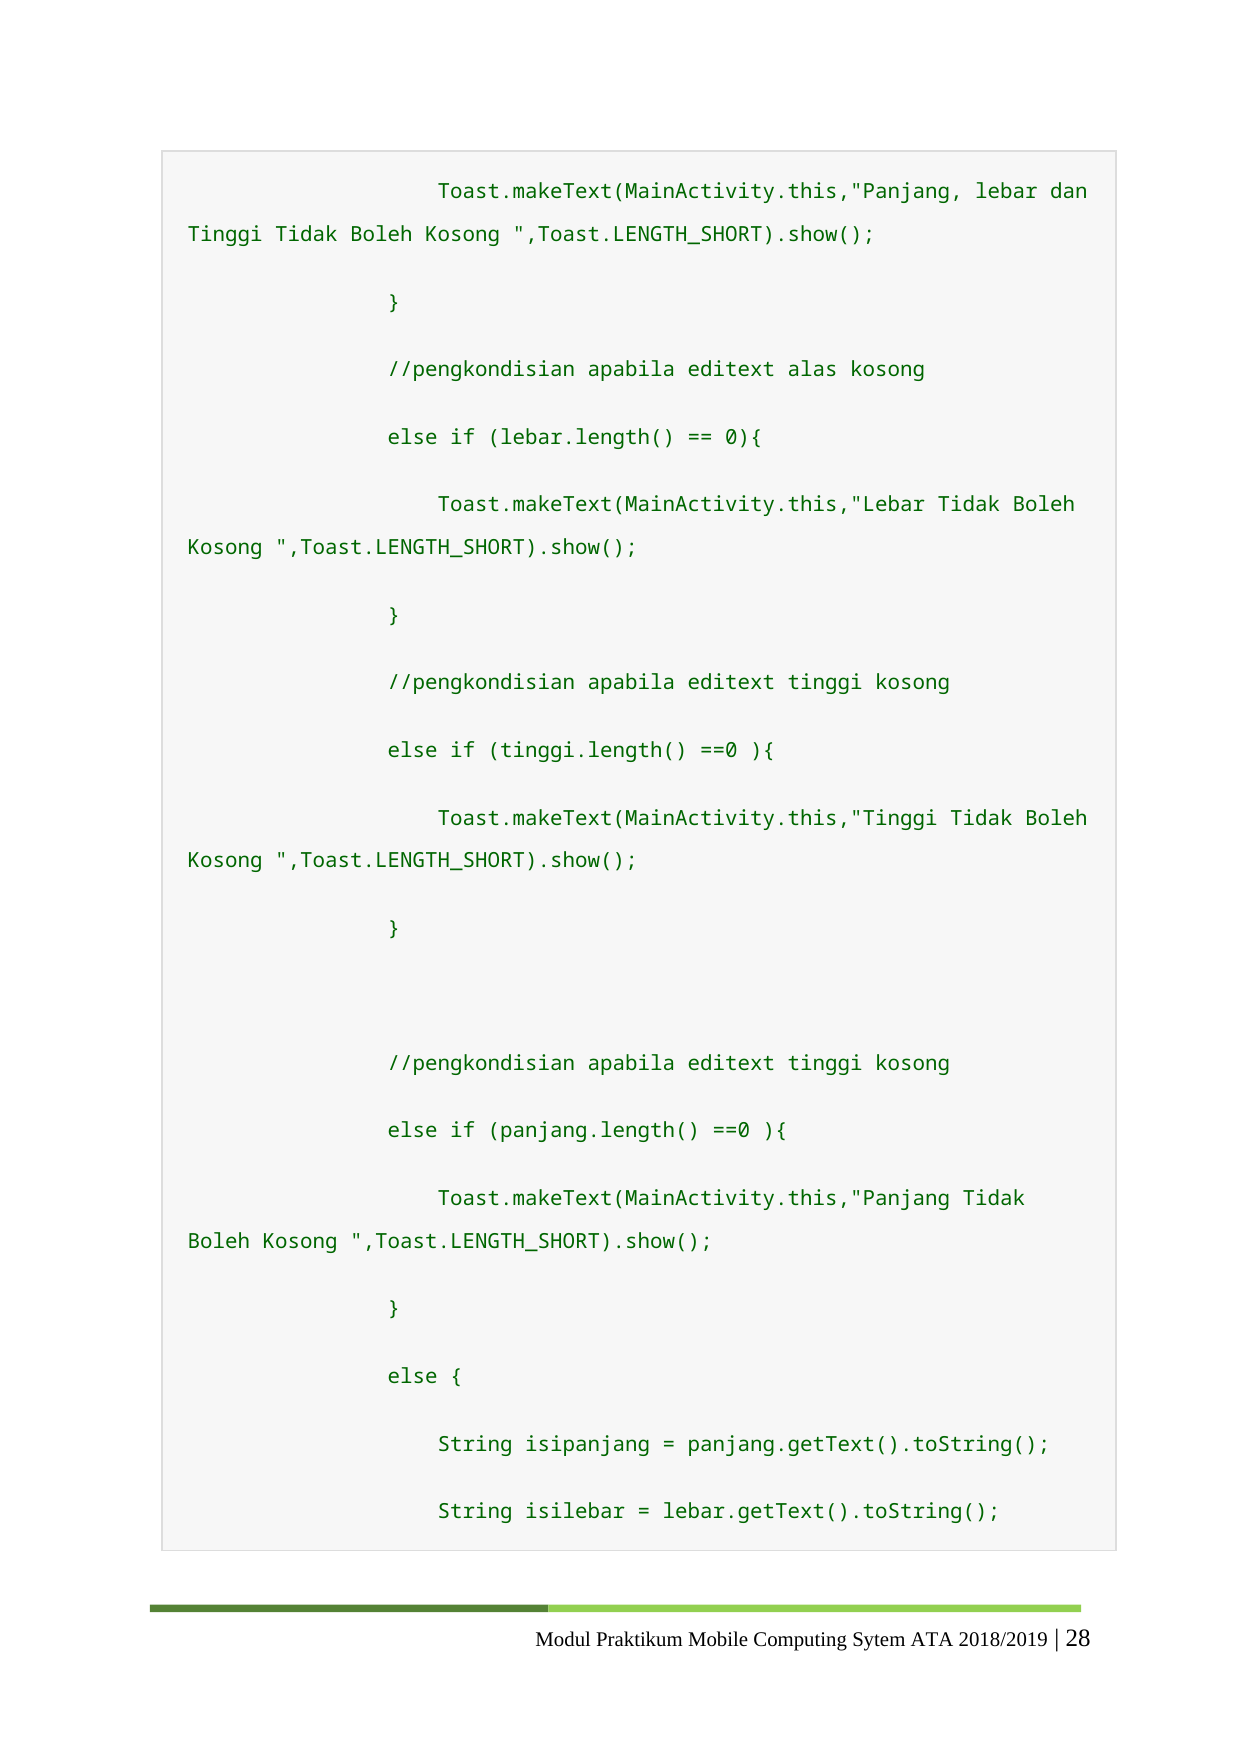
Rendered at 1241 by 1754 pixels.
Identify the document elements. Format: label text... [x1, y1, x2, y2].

text //pengkondisian apabila editext alas kosong [163, 328, 1115, 383]
text //pengkondisian apabila editext tinggi kosong [163, 1021, 1115, 1076]
text String isilebar = lebar.getText().toString(); [163, 1470, 1115, 1550]
text else if (panjang.length() ==0 ){ [163, 1089, 1115, 1144]
text } [163, 1267, 1115, 1322]
text } [163, 573, 1115, 628]
text String isipanjang = panjang.getText().toString(); [163, 1402, 1115, 1457]
text } [163, 260, 1115, 315]
text else if (lebar.length() == 0){ [163, 395, 1115, 450]
text Toast.makeText(MainActivity.this,"Panjang Tidak Boleh Kosong ",Toast.LENGTH_SHORT).show(); [163, 1157, 1115, 1254]
text } [163, 886, 1115, 941]
text Toast.makeText(MainActivity.this,"Tinggi Tidak Boleh Kosong ",Toast.LENGTH_SHORT).show(); [163, 776, 1115, 874]
text Toast.makeText(MainActivity.this,"Panjang, lebar dan Tinggi Tidak Boleh Kosong ",Toast.LENGTH_SHORT).show(); [163, 152, 1115, 248]
text else { [163, 1334, 1115, 1389]
text //pengkondisian apabila editext tinggi kosong [163, 641, 1115, 696]
text else if (tinggi.length() ==0 ){ [163, 708, 1115, 763]
text Toast.makeText(MainActivity.this,"Lebar Tidak Boleh Kosong ",Toast.LENGTH_SHORT).show(); [163, 463, 1115, 561]
